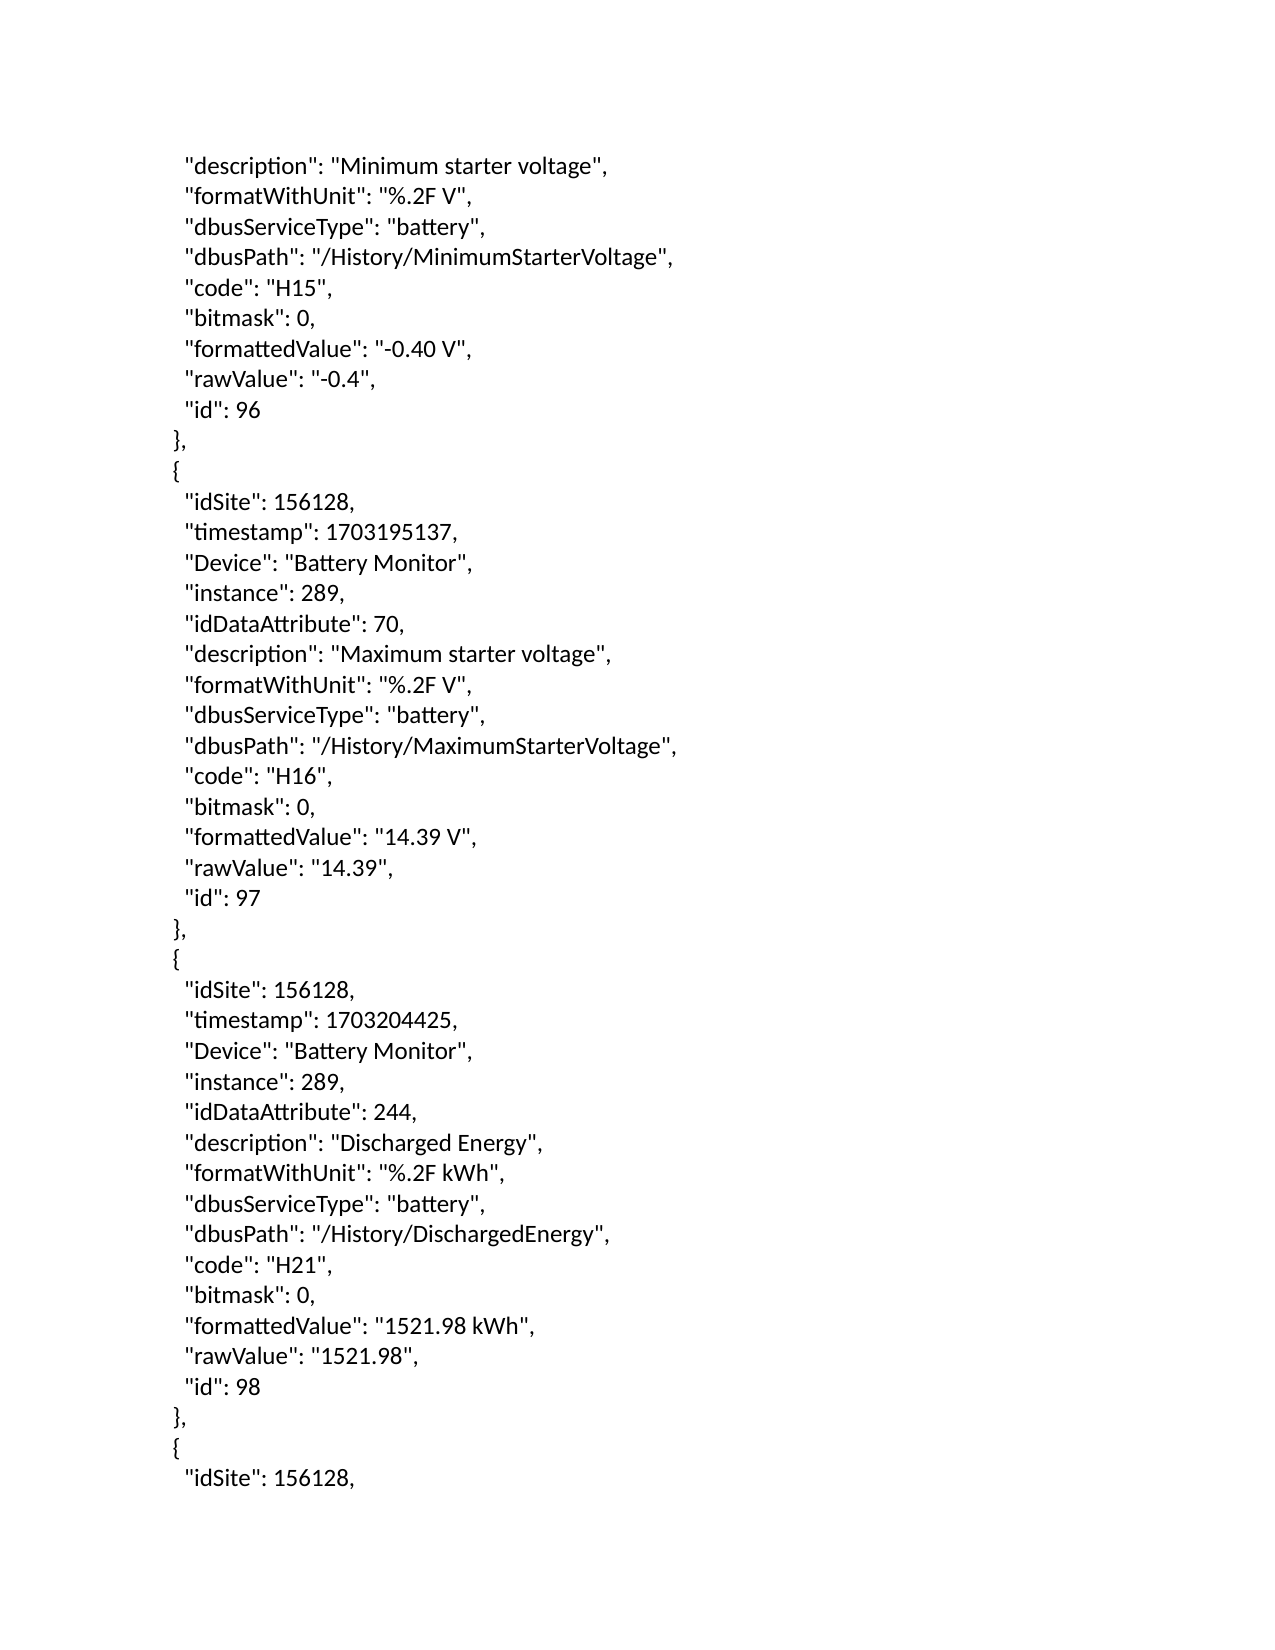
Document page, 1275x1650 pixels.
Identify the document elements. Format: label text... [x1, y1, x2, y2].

text "dbusPath": "/History/MinimumStarterVoltage", [150, 242, 1125, 272]
text "dbusPath": "/History/MaximumStarterVoltage", [150, 730, 1125, 760]
text "Device": "Battery Monitor", [150, 1035, 1125, 1066]
text "idDataAttribute": 244, [150, 1096, 1125, 1127]
text "rawValue": "1521.98", [150, 1340, 1125, 1371]
text { [150, 1432, 1125, 1462]
text }, [150, 913, 1125, 943]
text "id": 96 [150, 394, 1125, 425]
text "formattedValue": "14.39 V", [150, 821, 1125, 852]
text { [150, 455, 1125, 486]
text "dbusServiceType": "battery", [150, 1188, 1125, 1218]
text "formattedValue": "-0.40 V", [150, 333, 1125, 364]
text { [150, 943, 1125, 974]
text "instance": 289, [150, 577, 1125, 608]
text "timestamp": 1703195137, [150, 516, 1125, 547]
text "dbusServiceType": "battery", [150, 699, 1125, 730]
text "bitmask": 0, [150, 1279, 1125, 1310]
text "description": "Discharged Energy", [150, 1127, 1125, 1157]
text "bitmask": 0, [150, 791, 1125, 821]
text "id": 98 [150, 1371, 1125, 1401]
text "idDataAttribute": 70, [150, 608, 1125, 638]
text "rawValue": "-0.4", [150, 364, 1125, 394]
text "formatWithUnit": "%.2F kWh", [150, 1157, 1125, 1188]
text "id": 97 [150, 882, 1125, 913]
text "Device": "Battery Monitor", [150, 547, 1125, 577]
text "rawValue": "14.39", [150, 852, 1125, 882]
text "dbusServiceType": "battery", [150, 211, 1125, 242]
text }, [150, 1401, 1125, 1432]
text "idSite": 156128, [150, 486, 1125, 516]
text }, [150, 425, 1125, 455]
text "formatWithUnit": "%.2F V", [150, 181, 1125, 211]
text "description": "Minimum starter voltage", [150, 150, 1125, 181]
text "timestamp": 1703204425, [150, 1004, 1125, 1035]
text "code": "H21", [150, 1249, 1125, 1279]
text "code": "H15", [150, 272, 1125, 303]
text "formattedValue": "1521.98 kWh", [150, 1310, 1125, 1340]
text "formatWithUnit": "%.2F V", [150, 669, 1125, 699]
text "idSite": 156128, [150, 1462, 1125, 1493]
text "instance": 289, [150, 1066, 1125, 1096]
text "description": "Maximum starter voltage", [150, 638, 1125, 669]
text "code": "H16", [150, 760, 1125, 791]
text "bitmask": 0, [150, 303, 1125, 333]
text "idSite": 156128, [150, 974, 1125, 1004]
text "dbusPath": "/History/DischargedEnergy", [150, 1218, 1125, 1249]
